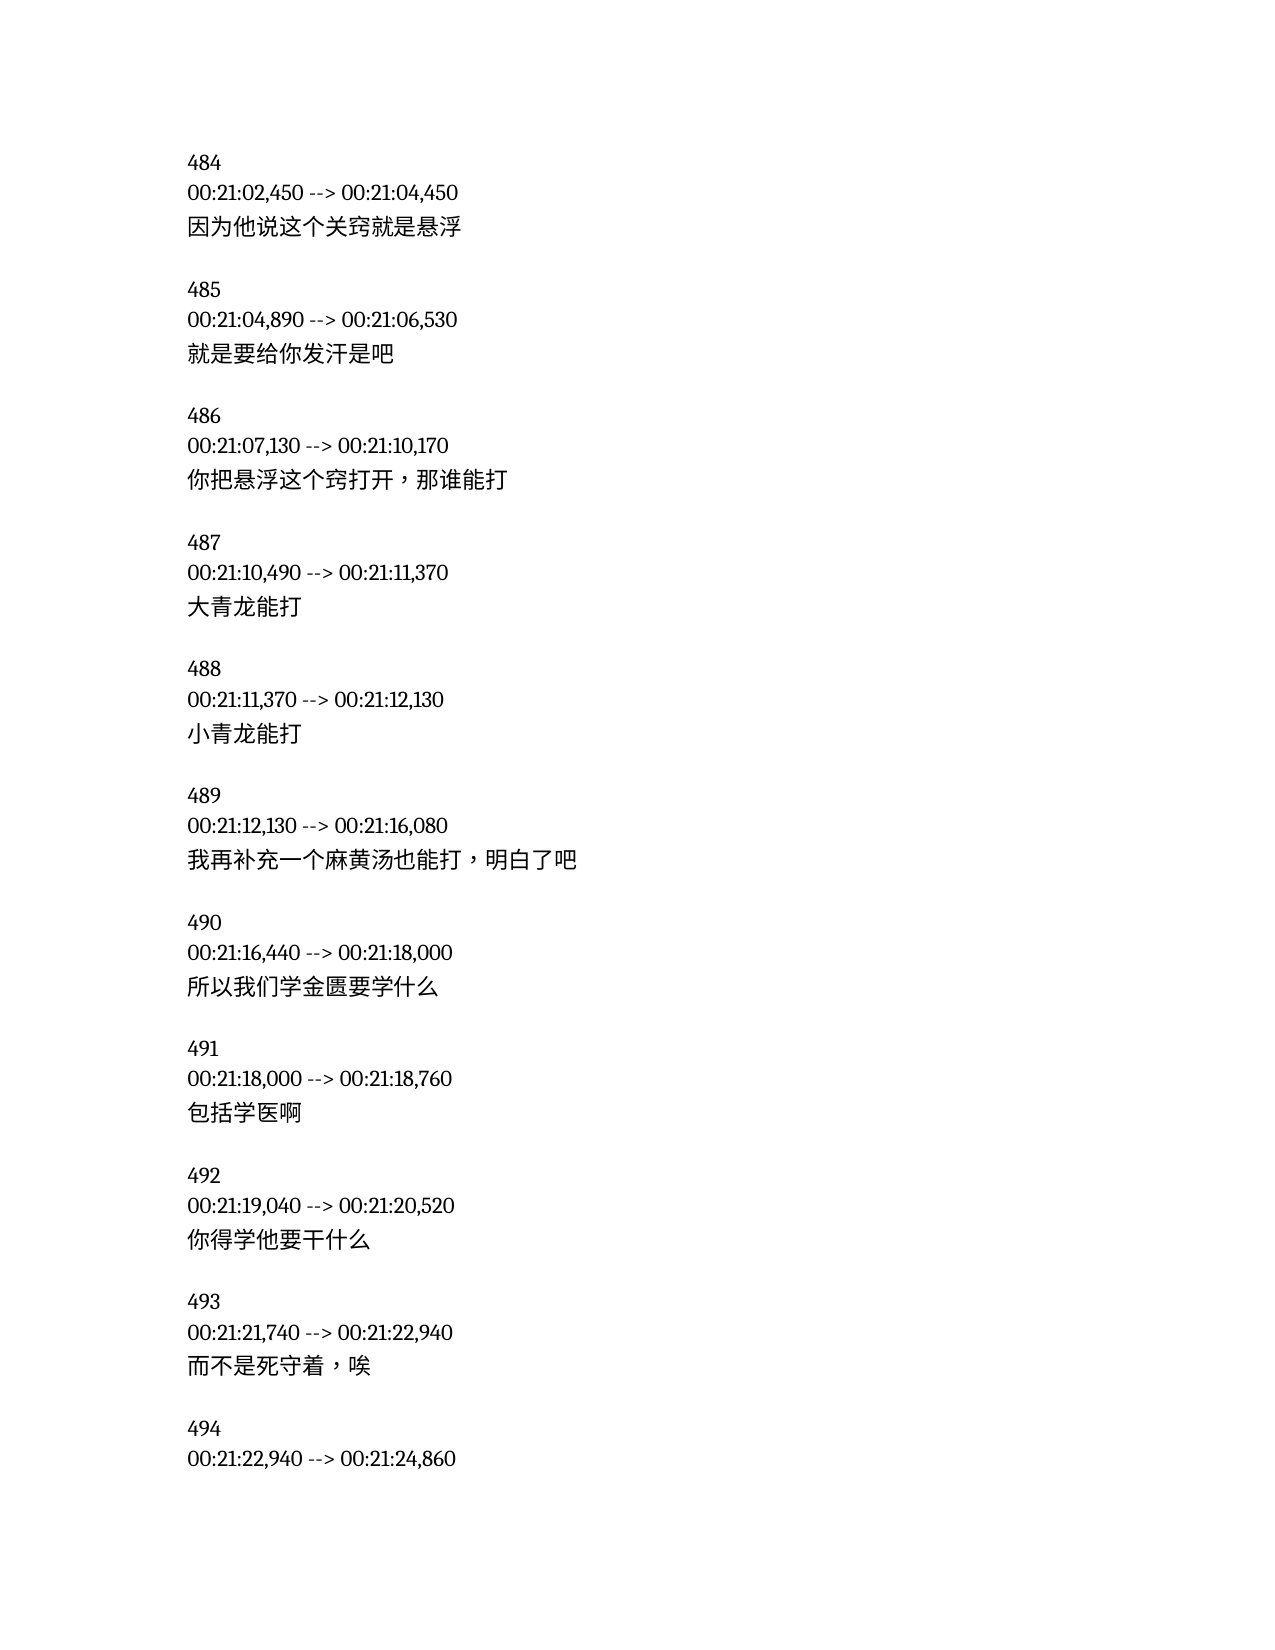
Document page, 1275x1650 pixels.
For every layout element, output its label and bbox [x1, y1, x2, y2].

text [187, 150, 1087, 1472]
